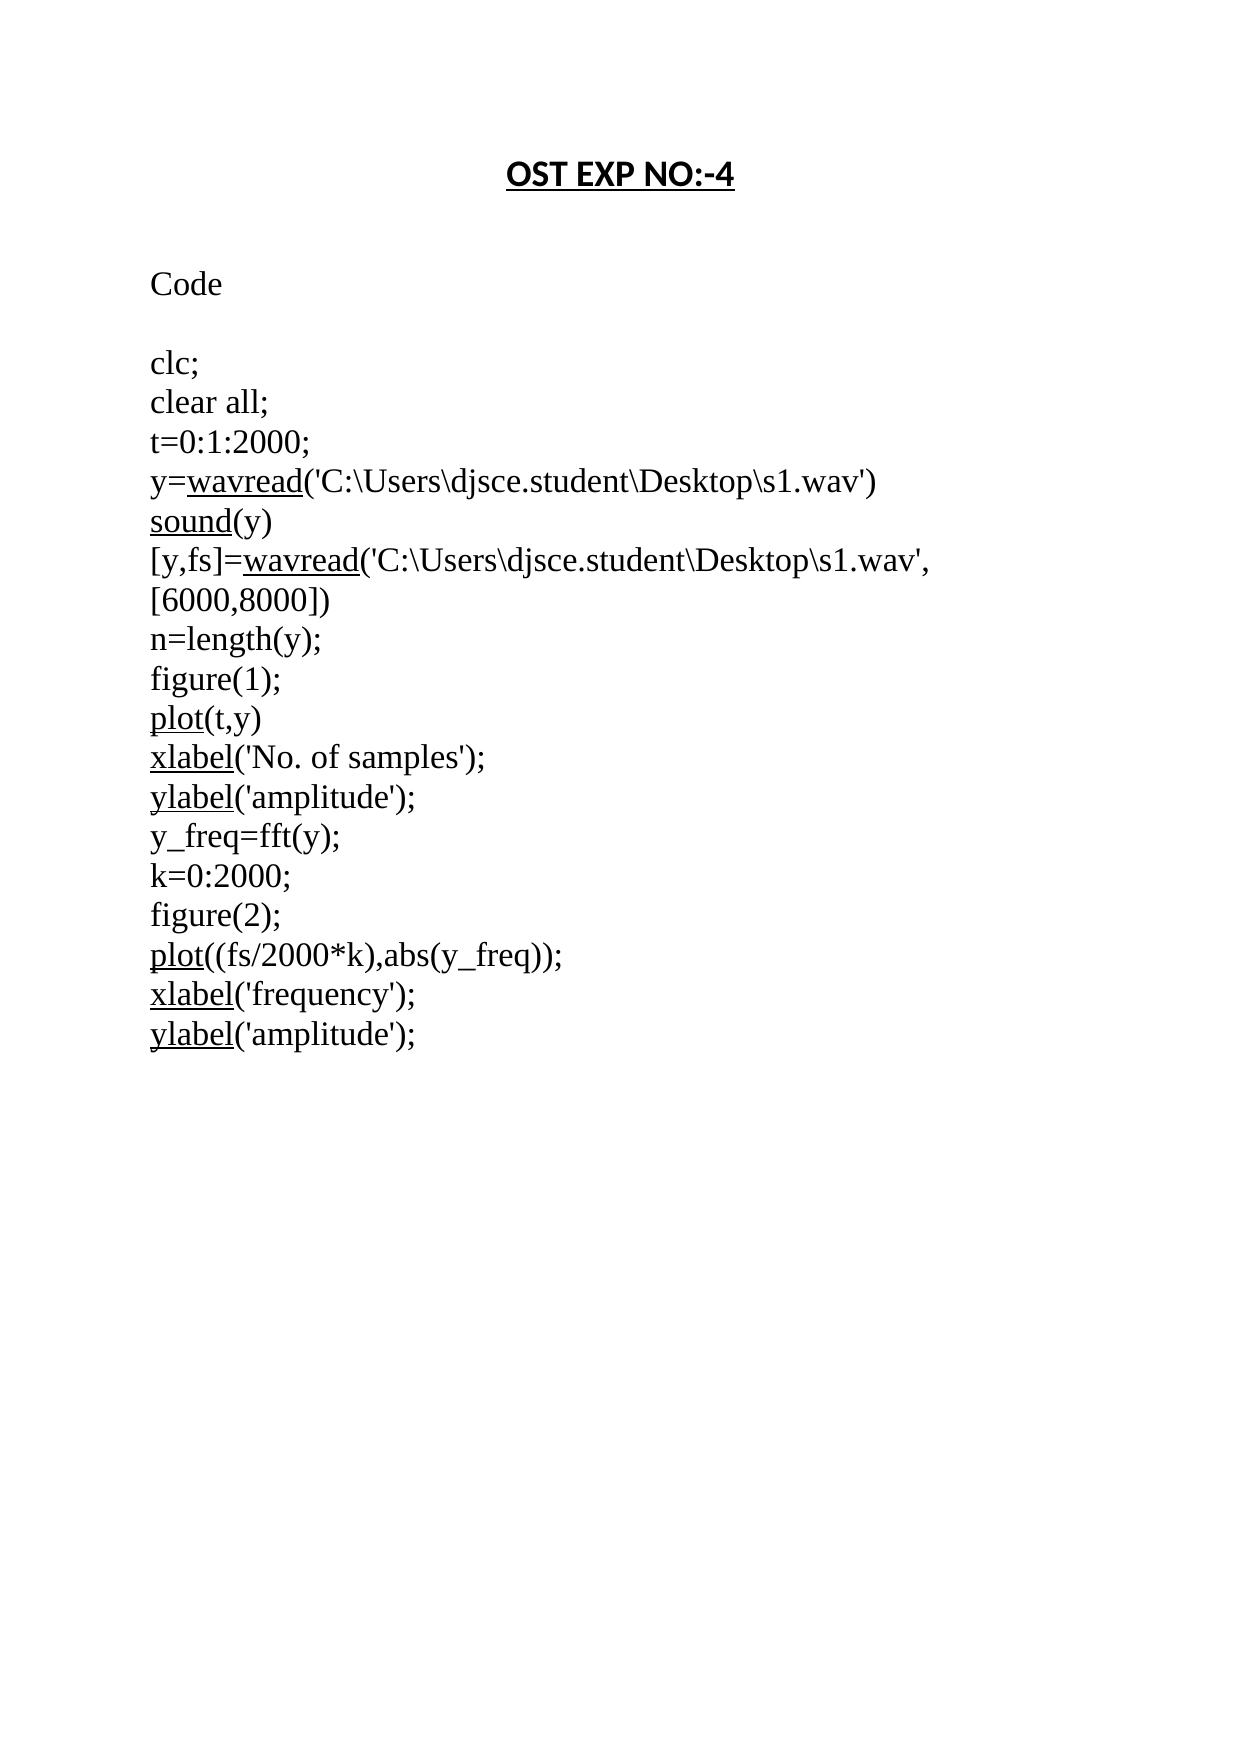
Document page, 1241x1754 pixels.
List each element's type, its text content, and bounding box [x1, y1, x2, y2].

text clc; [150, 342, 1090, 381]
text figure(2); [150, 895, 1090, 934]
text y=wavread('C:\Users\djsce.student\Desktop\s1.wav') [150, 460, 1090, 500]
text n=length(y); [150, 618, 1090, 658]
text figure(1); [150, 658, 1090, 697]
text Code [150, 263, 1090, 302]
text OST EXP NO:-4 [150, 150, 1090, 196]
text plot(t,y) [150, 697, 1090, 737]
text plot((fs/2000*k),abs(y_freq)); [150, 934, 1090, 974]
text xlabel('No. of samples'); [150, 737, 1090, 776]
text ylabel('amplitude'); [150, 776, 1090, 816]
text clear all; [150, 381, 1090, 421]
text sound(y) [150, 500, 1090, 539]
text xlabel('frequency'); [150, 974, 1090, 1013]
text [y,fs]=wavread('C:\Users\djsce.student\Desktop\s1.wav',[6000,8000]) [150, 539, 1090, 618]
text y_freq=fft(y); [150, 816, 1090, 855]
text k=0:2000; [150, 855, 1090, 895]
text ylabel('amplitude'); [150, 1013, 1090, 1053]
text t=0:1:2000; [150, 421, 1090, 460]
